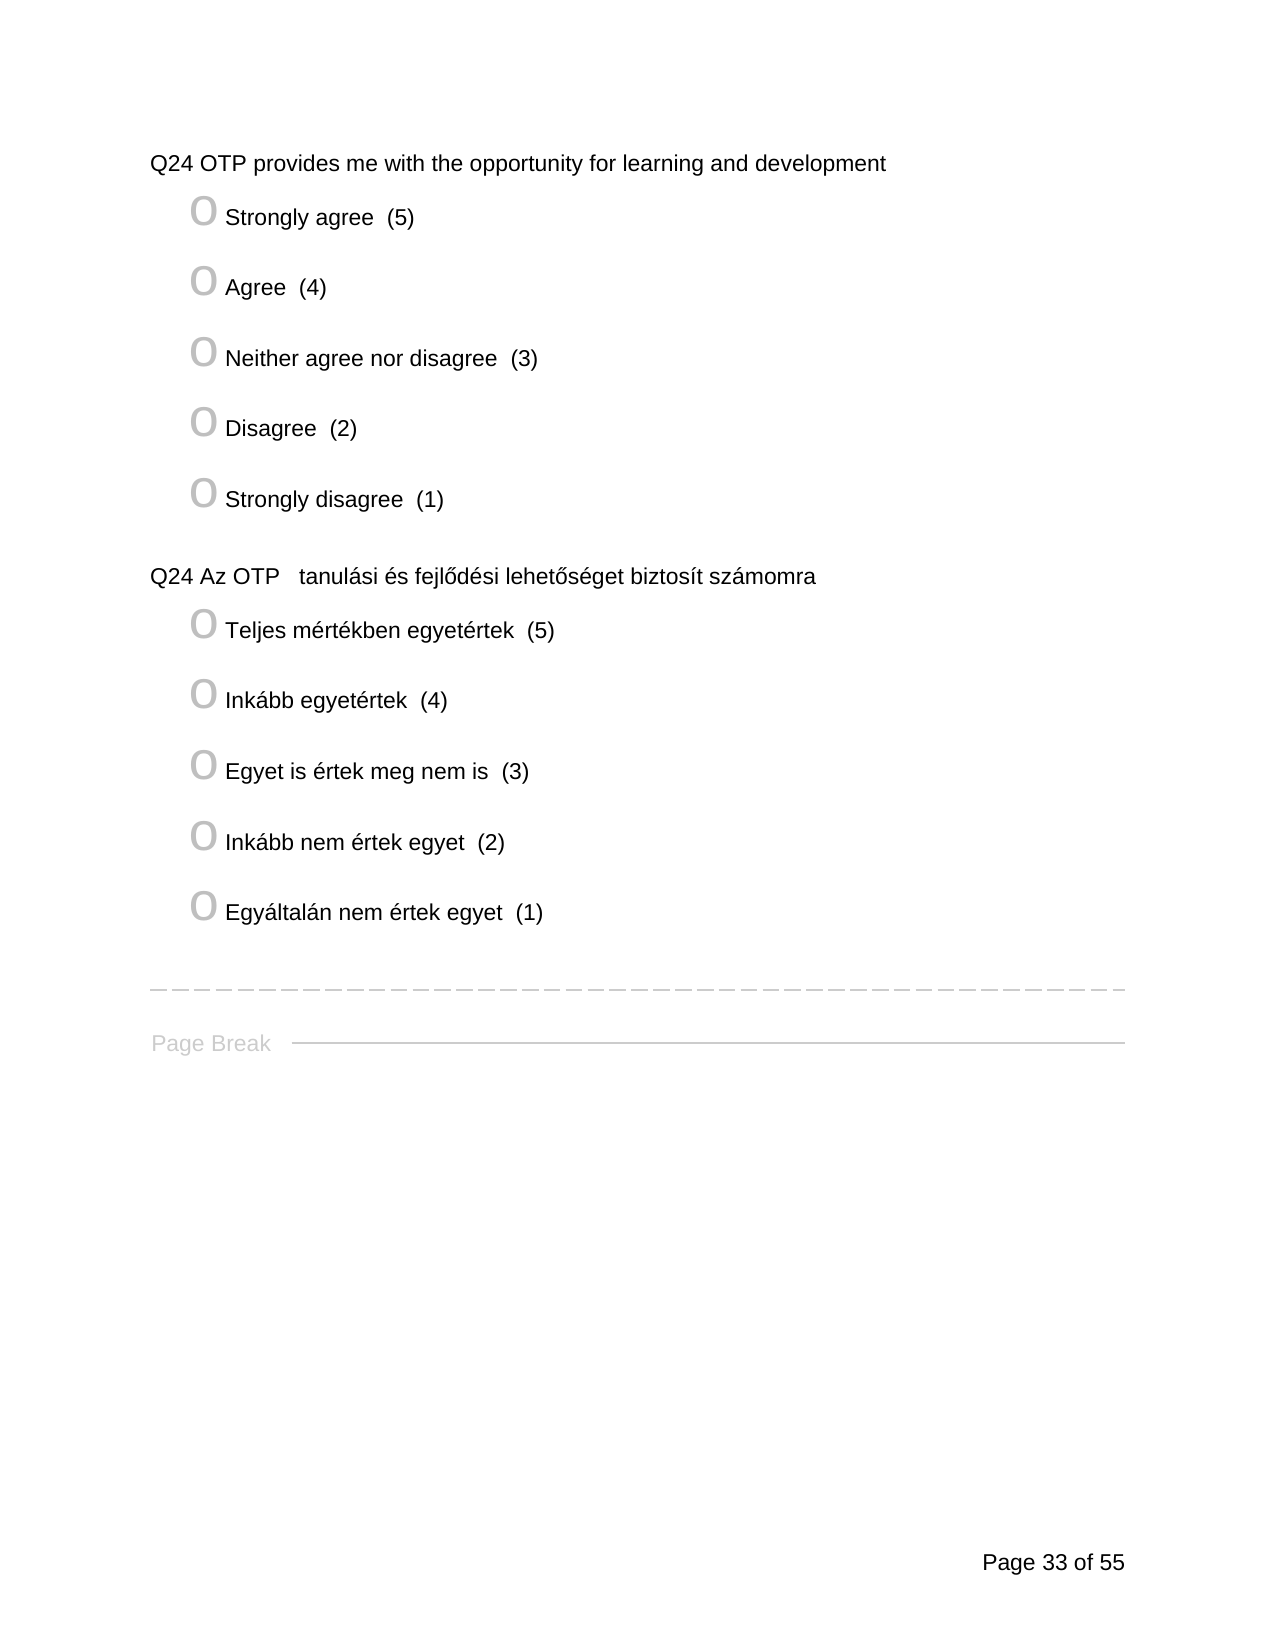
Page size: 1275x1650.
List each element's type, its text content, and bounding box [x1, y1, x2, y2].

list Strongly agree (5) [187, 180, 1125, 242]
list Disagree (2) [187, 392, 1125, 453]
list Teljes mértékben egyetértek (5) [187, 593, 1125, 654]
list Strongly disagree (1) [187, 462, 1125, 524]
table_header [291, 1030, 1126, 1070]
list Egyet is értek meg nem is (3) [187, 734, 1125, 796]
list Inkább egyetértek (4) [187, 664, 1125, 725]
text Q24 OTP provides me with the opportunity for learning and development [150, 150, 1125, 176]
list Inkább nem értek egyet (2) [187, 805, 1125, 866]
table_header Page Break [150, 1030, 291, 1070]
list Egyáltalán nem értek egyet (1) [187, 875, 1125, 937]
list Neither agree nor disagree (3) [187, 321, 1125, 383]
text Q24 Az OTP tanulási és fejlődési lehetőséget biztosít számomra [150, 563, 1125, 589]
list Agree (4) [187, 251, 1125, 312]
